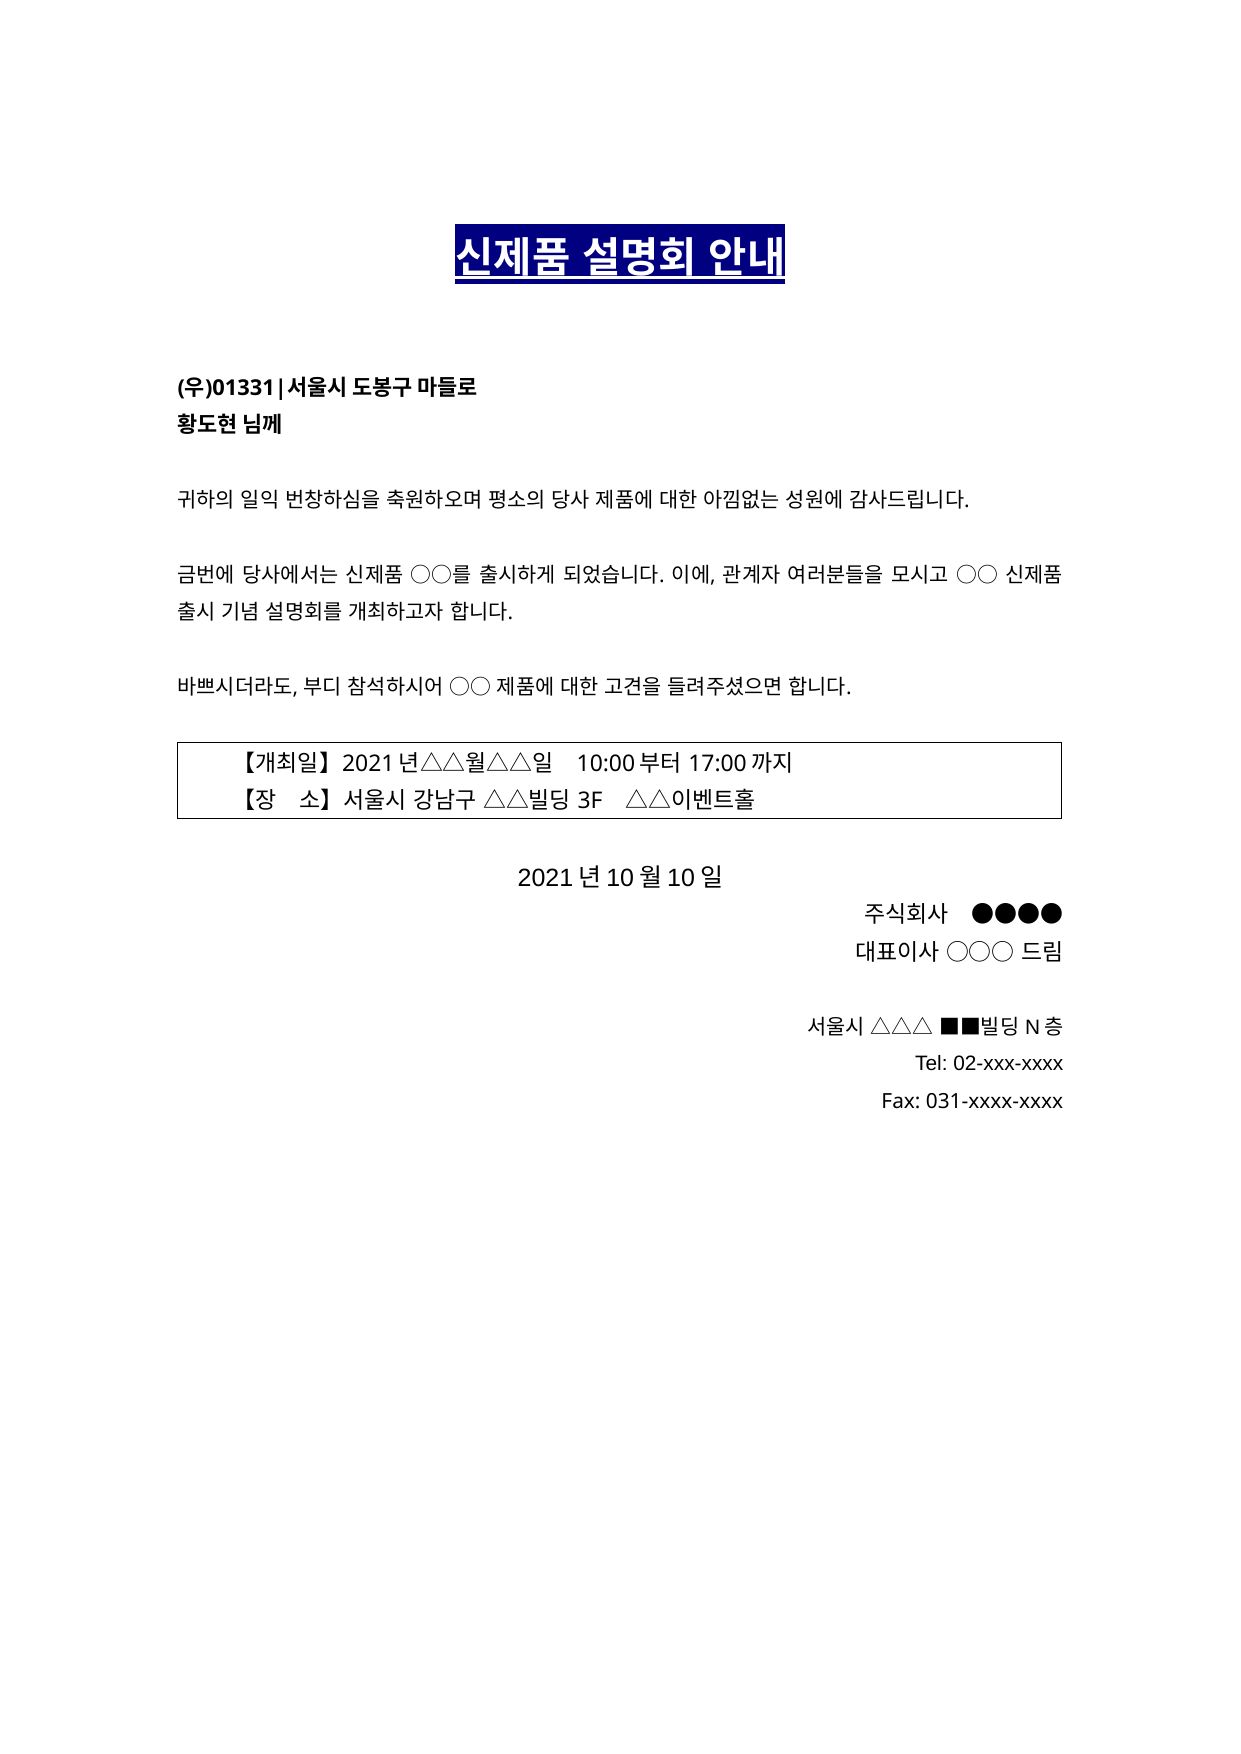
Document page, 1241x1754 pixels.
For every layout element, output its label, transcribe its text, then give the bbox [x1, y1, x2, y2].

text Fax: 031-xxxx-xxxx [177, 1081, 1063, 1119]
text 2021년10월10일 [177, 856, 1063, 894]
text 바쁘시더라도, 부디 참석하시어 ○○ 제품에 대한 고견을 들려주셨으면 합니다. [177, 667, 1063, 704]
text 금번에 당사에서는 신제품 ○○를 출시하게 되었습니다. 이에, 관계자 여러분들을 모시고 ○○ 신제품 출시 기념 설명회를 개최하고자 합니다. [177, 554, 1063, 629]
text 귀하의 일익 번창하심을 축원하오며 평소의 당사 제품에 대한 아낌없는 성원에 감사드립니다. [177, 479, 1063, 517]
text 서울시 △△△ ■■빌딩 N층 [177, 1006, 1063, 1044]
table_header 【개최일】2021년△△월△△일 10:00부터 17:00까지 【장 소】서울시 강남구 △△빌딩 3F △△이벤트홀 [178, 743, 1061, 818]
text Tel: 02-xxx-xxxx [177, 1044, 1063, 1081]
text 황도현 님께 [177, 404, 1063, 442]
text 대표이사 ○○○ 드림 [177, 931, 1063, 969]
text 주식회사 ●●●● [177, 894, 1063, 931]
text 신제품 설명회 안내 [177, 217, 1063, 292]
text (우)01331|서울시 도봉구 마들로 [177, 367, 1063, 404]
